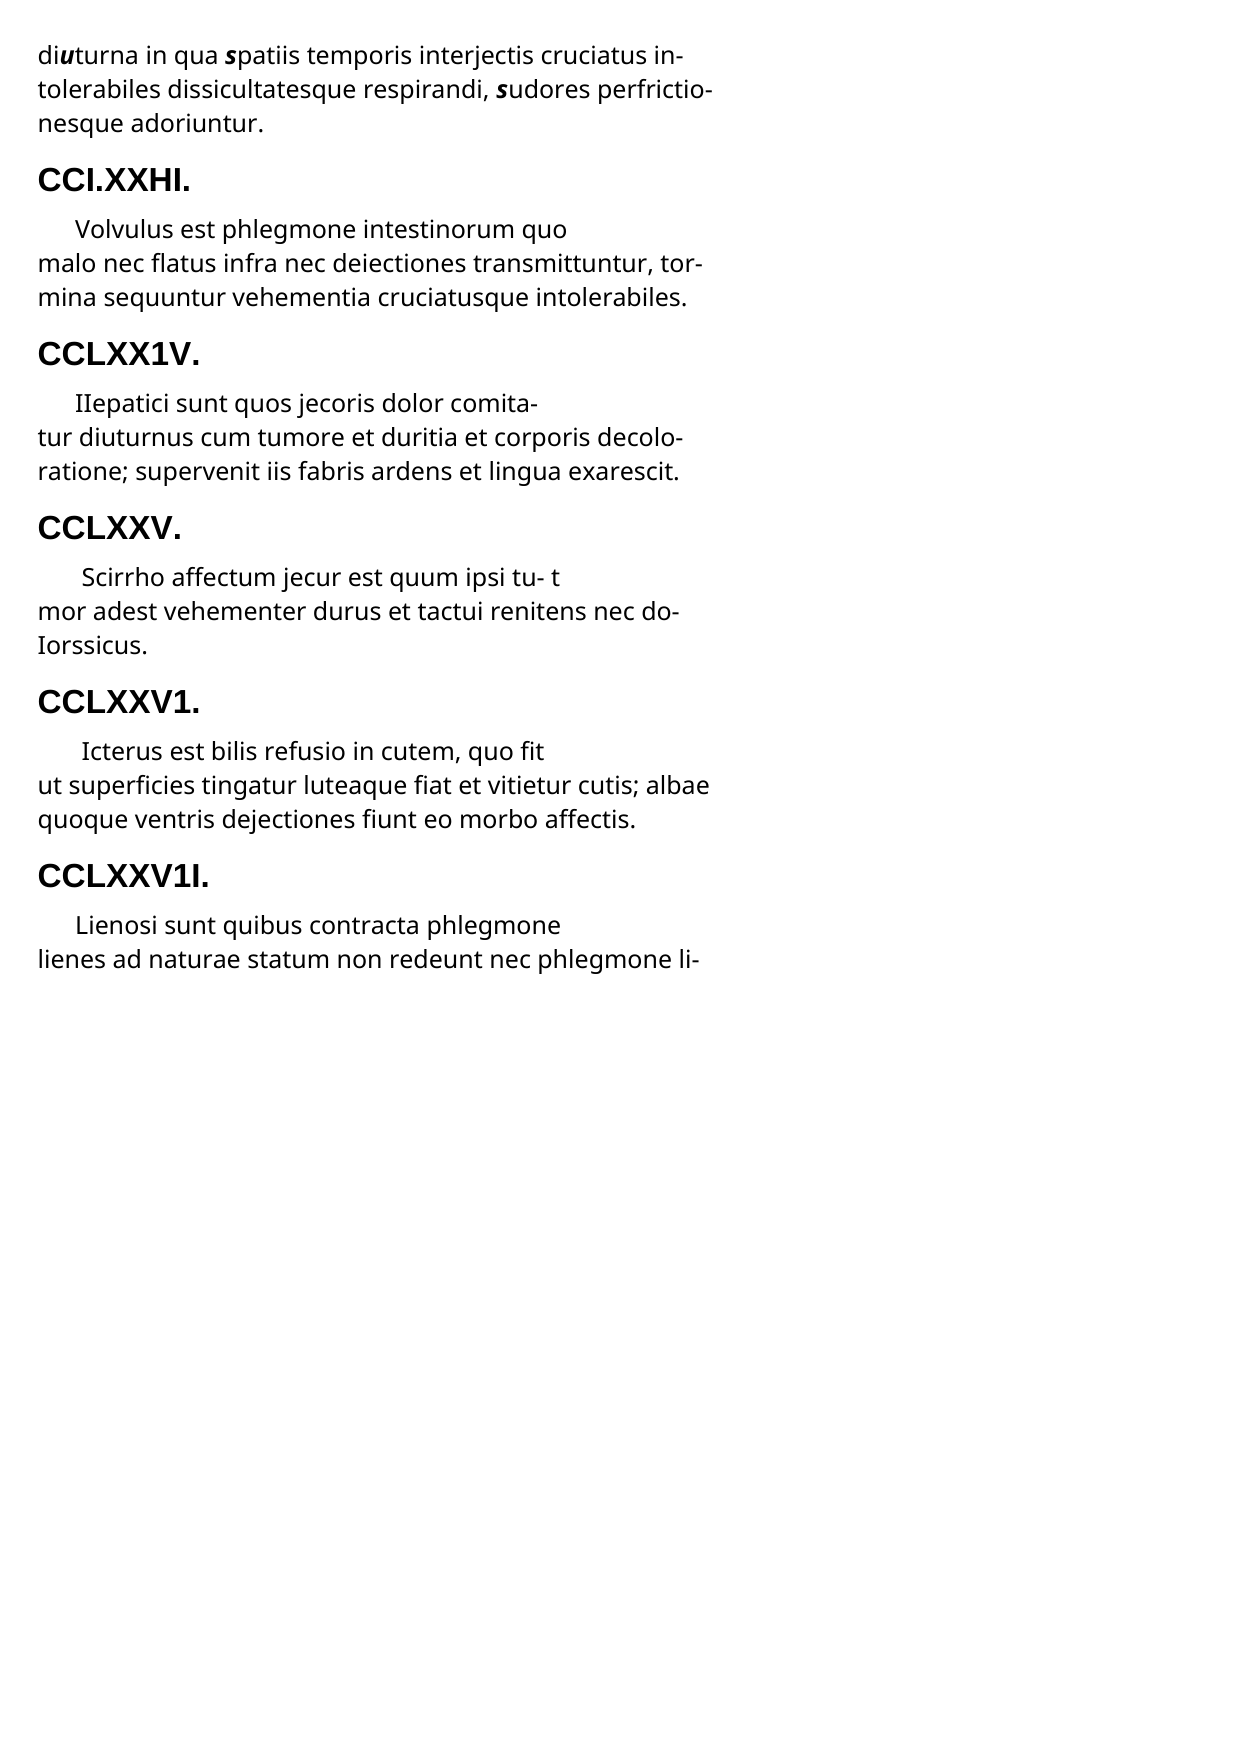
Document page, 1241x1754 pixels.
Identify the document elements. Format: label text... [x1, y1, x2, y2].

subtitle CCLXX1V. [37, 334, 1203, 373]
subtitle CCLXXV1. [37, 682, 1203, 721]
subtitle CCI.XXHI. [37, 161, 1203, 199]
text Volvulus est phlegmone intestinorum quo malo nec flatus infra nec deiectiones transmittuntur, tor- mina sequuntur vehementia cruciatusque intolerabiles. [37, 211, 1203, 314]
subtitle CCLXXV1I. [37, 856, 1203, 895]
text Icterus est bilis refusio in cutem, quo fit ut superficies tingatur luteaque fiat et vitietur cutis; albae quoque ventris dejectiones fiunt eo morbo affectis. [37, 733, 1203, 836]
text Lienosi sunt quibus contracta phlegmone lienes ad naturae statum non redeunt nec phlegmone li- [37, 907, 1203, 975]
subtitle CCLXXV. [37, 508, 1203, 547]
text IIepatici sunt quos jecoris dolor comita- tur diuturnus cum tumore et duritia et corporis decolo- ratione; supervenit iis fabris ardens et lingua exarescit. [37, 385, 1203, 488]
text diuturna in qua spatiis temporis interjectis cruciatus in- tolerabiles dissicultatesque respirandi, sudores perfrictio- nesque adoriuntur. [37, 37, 1203, 140]
text Scirrho affectum jecur est quum ipsi tu- t mor adest vehementer durus et tactui renitens nec do- Iorssicus. [37, 559, 1203, 662]
